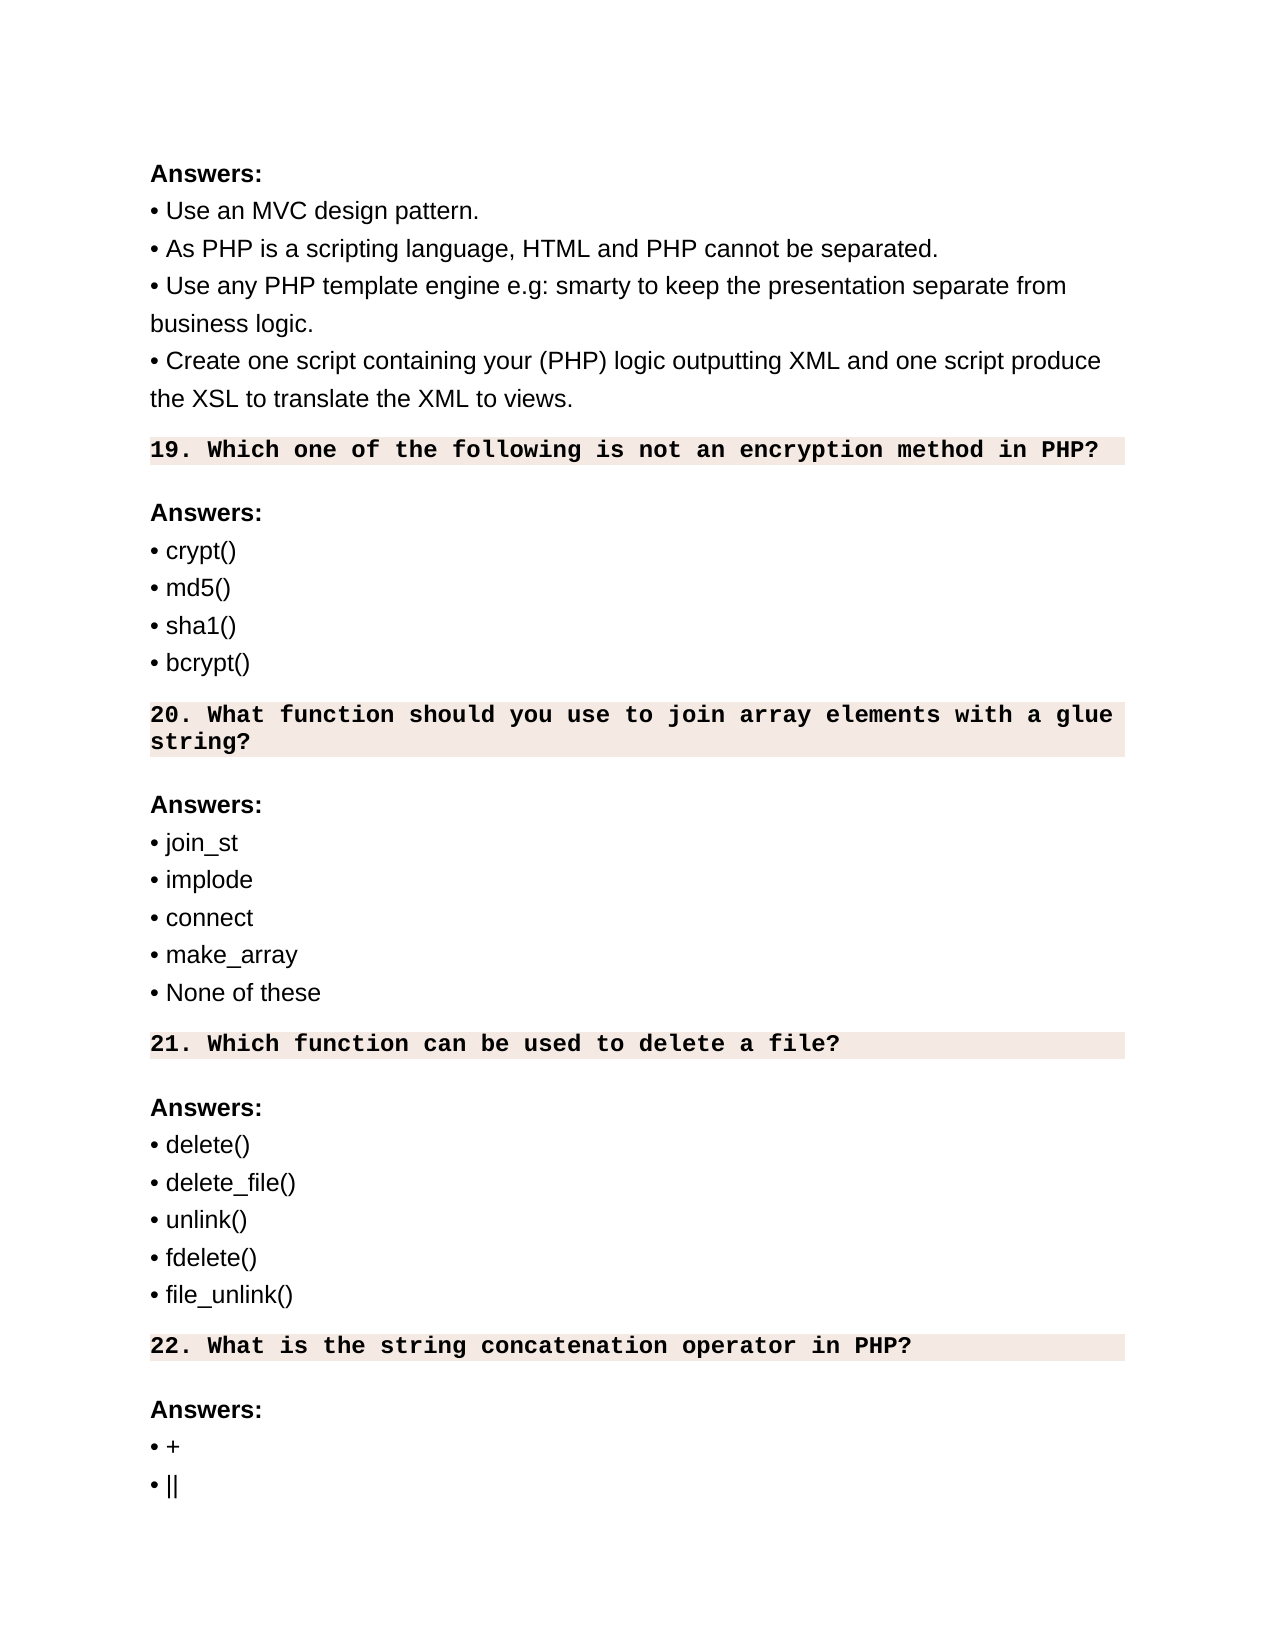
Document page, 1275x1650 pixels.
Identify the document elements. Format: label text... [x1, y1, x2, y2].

text • crypt() [150, 527, 1125, 565]
text Answers: [150, 1084, 1125, 1121]
text • Create one script containing your (PHP) logic outputting XML and one script produce the XSL to translate the XML to views. [150, 337, 1125, 412]
text 22. What is the string concatenation operator in PHP? [150, 1334, 1125, 1361]
text • As PHP is a scripting language, HTML and PHP cannot be separated. [150, 225, 1125, 262]
text • + [150, 1423, 1125, 1461]
text Answers: [150, 782, 1125, 819]
text • delete_file() [150, 1159, 1125, 1196]
text Answers: [150, 150, 1125, 187]
text • make_array [150, 932, 1125, 969]
text 20. What function should you use to join array elements with a glue string? [150, 702, 1125, 757]
text • None of these [150, 969, 1125, 1007]
text • unlink() [150, 1196, 1125, 1234]
text • implode [150, 857, 1125, 894]
text • md5() [150, 565, 1125, 602]
text Answers: [150, 1386, 1125, 1423]
text • bcrypt() [150, 640, 1125, 677]
text • file_unlink() [150, 1271, 1125, 1309]
text • delete() [150, 1121, 1125, 1159]
text • Use an MVC design pattern. [150, 187, 1125, 225]
text • Use any PHP template engine e.g: smarty to keep the presentation separate from business logic. [150, 262, 1125, 337]
text 19. Which one of the following is not an encryption method in PHP? [150, 437, 1125, 465]
text • join_st [150, 819, 1125, 857]
text • connect [150, 894, 1125, 932]
text • || [150, 1461, 1125, 1498]
text 21. Which function can be used to delete a file? [150, 1032, 1125, 1059]
text Answers: [150, 490, 1125, 527]
text • fdelete() [150, 1234, 1125, 1271]
text • sha1() [150, 602, 1125, 640]
